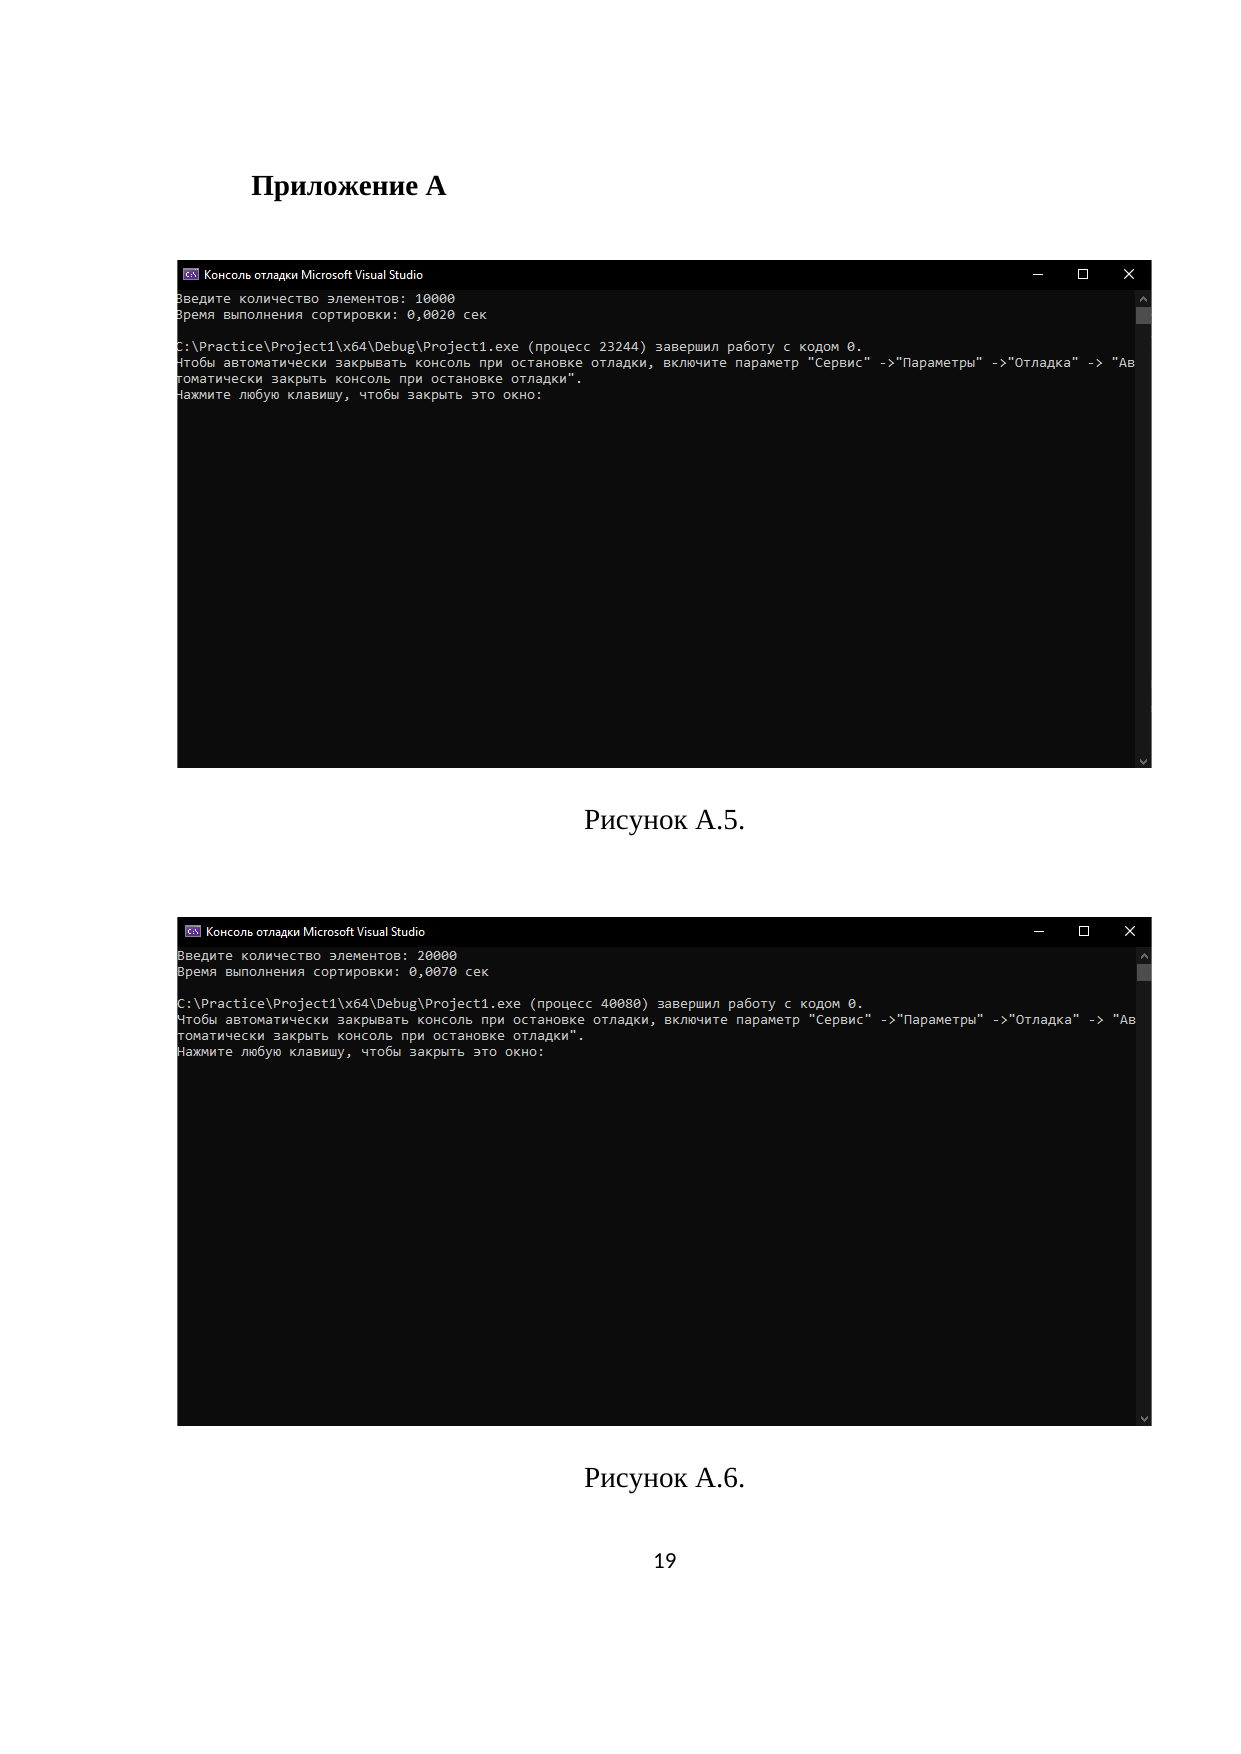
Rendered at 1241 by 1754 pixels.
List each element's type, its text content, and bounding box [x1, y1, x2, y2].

picture [177, 917, 1152, 1426]
picture [177, 260, 1152, 768]
text Рисунок А.5. [177, 802, 1152, 836]
text Рисунок А.6. [177, 1460, 1152, 1493]
subtitle Приложение А [251, 168, 1152, 202]
